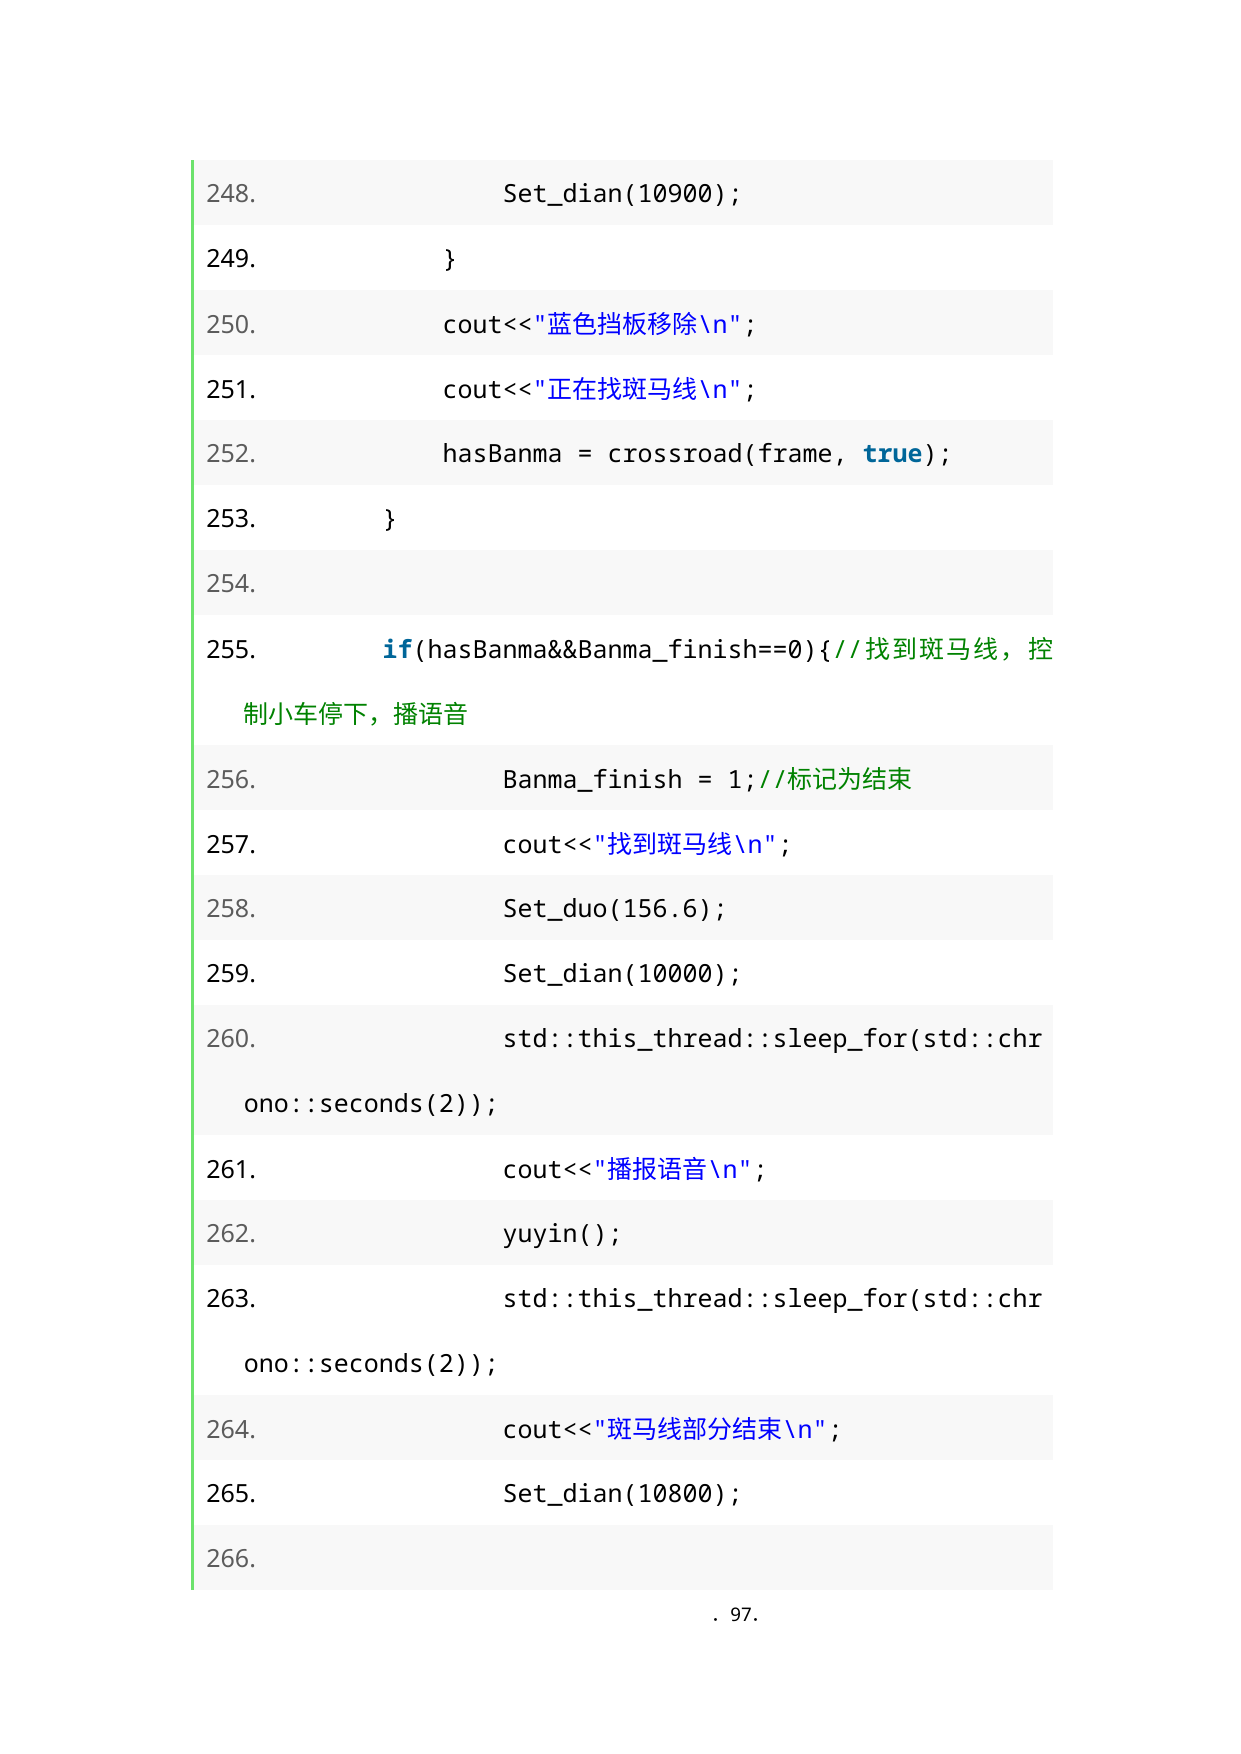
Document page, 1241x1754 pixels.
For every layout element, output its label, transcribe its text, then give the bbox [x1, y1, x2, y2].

list if(hasBanma&&Banma_finish==0){//找到斑马线，控制小车停下，播语音 [194, 615, 1053, 745]
list yuyin(); [194, 1200, 1053, 1265]
list Set_dian(10800); [194, 1460, 1053, 1525]
list cout<<"播报语音\n"; [194, 1135, 1053, 1200]
list } [194, 225, 1053, 290]
list Set_duo(156.6); [194, 875, 1053, 940]
list Banma_finish = 1;//标记为结束 [194, 745, 1053, 810]
list } [194, 485, 1053, 550]
list cout<<"找到斑马线\n"; [194, 810, 1053, 875]
list Set_dian(10900); [194, 160, 1053, 225]
list cout<<"蓝色挡板移除\n"; [194, 290, 1053, 355]
list std::this_thread::sleep_for(std::chrono::seconds(2)); [194, 1005, 1053, 1135]
list Set_dian(10000); [194, 940, 1053, 1005]
list cout<<"斑马线部分结束\n"; [194, 1395, 1053, 1460]
list std::this_thread::sleep_for(std::chrono::seconds(2)); [194, 1265, 1053, 1395]
list cout<<"正在找斑马线\n"; [194, 355, 1053, 420]
list hasBanma = crossroad(frame, true); [194, 420, 1053, 485]
